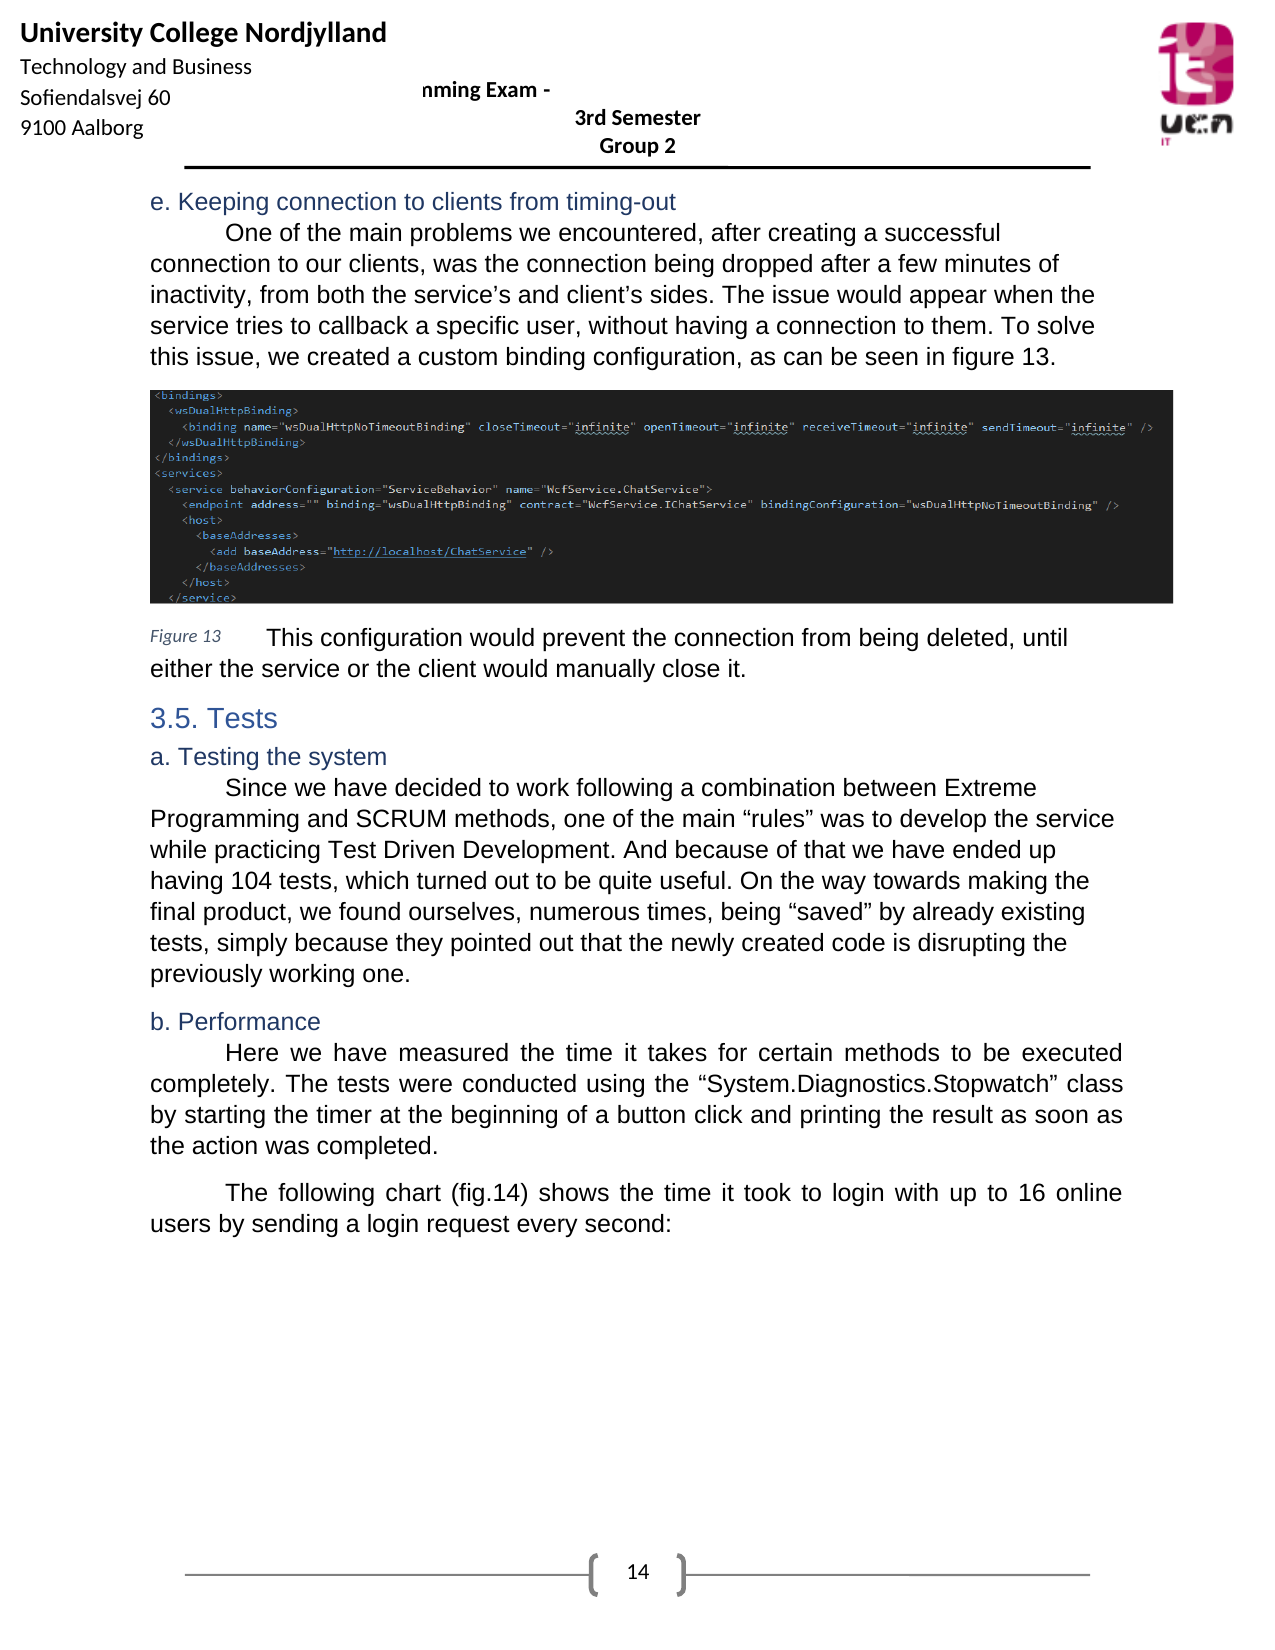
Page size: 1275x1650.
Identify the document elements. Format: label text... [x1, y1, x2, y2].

text Since we have decided to work following a combination between Extreme Programming and SCRUM methods, one of the main “rules” was to develop the service while practicing Test Driven Development. And because of that we have ended up having 104 tests, which turned out to be quite useful. On the way towards making the final product, we found ourselves, numerous times, being “saved” by already existing tests, simply because they pointed out that the newly created code is disrupting the previously working one. [150, 773, 1125, 988]
picture [150, 390, 1174, 604]
subtitle 3.5. Tests [150, 701, 1125, 735]
picture [1143, 15, 1247, 147]
text The following chart (fig.14) shows the time it took to login with up to 16 online users by sending a login request every second: [150, 1178, 1125, 1238]
text One of the main problems we encountered, after creating a successful connection to our clients, was the connection being dropped after a few minutes of inactivity, from both the service’s and client’s sides. The issue would appear when the service tries to callback a specific user, without having a connection to them. To solve this issue, we created a custom binding configuration, as can be seen in figure 13. [150, 218, 1125, 371]
subtitle b. Performance [150, 1007, 1125, 1035]
text Here we have measured the time it takes for certain methods to be executed completely. The tests were conducted using the “System.Diagnostics.Stopwatch” class by starting the timer at the beginning of a button click and printing the result as soon as the action was completed. [150, 1038, 1125, 1159]
subtitle e. Keeping connection to clients from timing-out [150, 187, 1125, 216]
text This configuration would prevent the connection from being deleted, until either the service or the client would manually close it. [150, 622, 1125, 682]
subtitle a. Testing the system [150, 742, 1125, 770]
